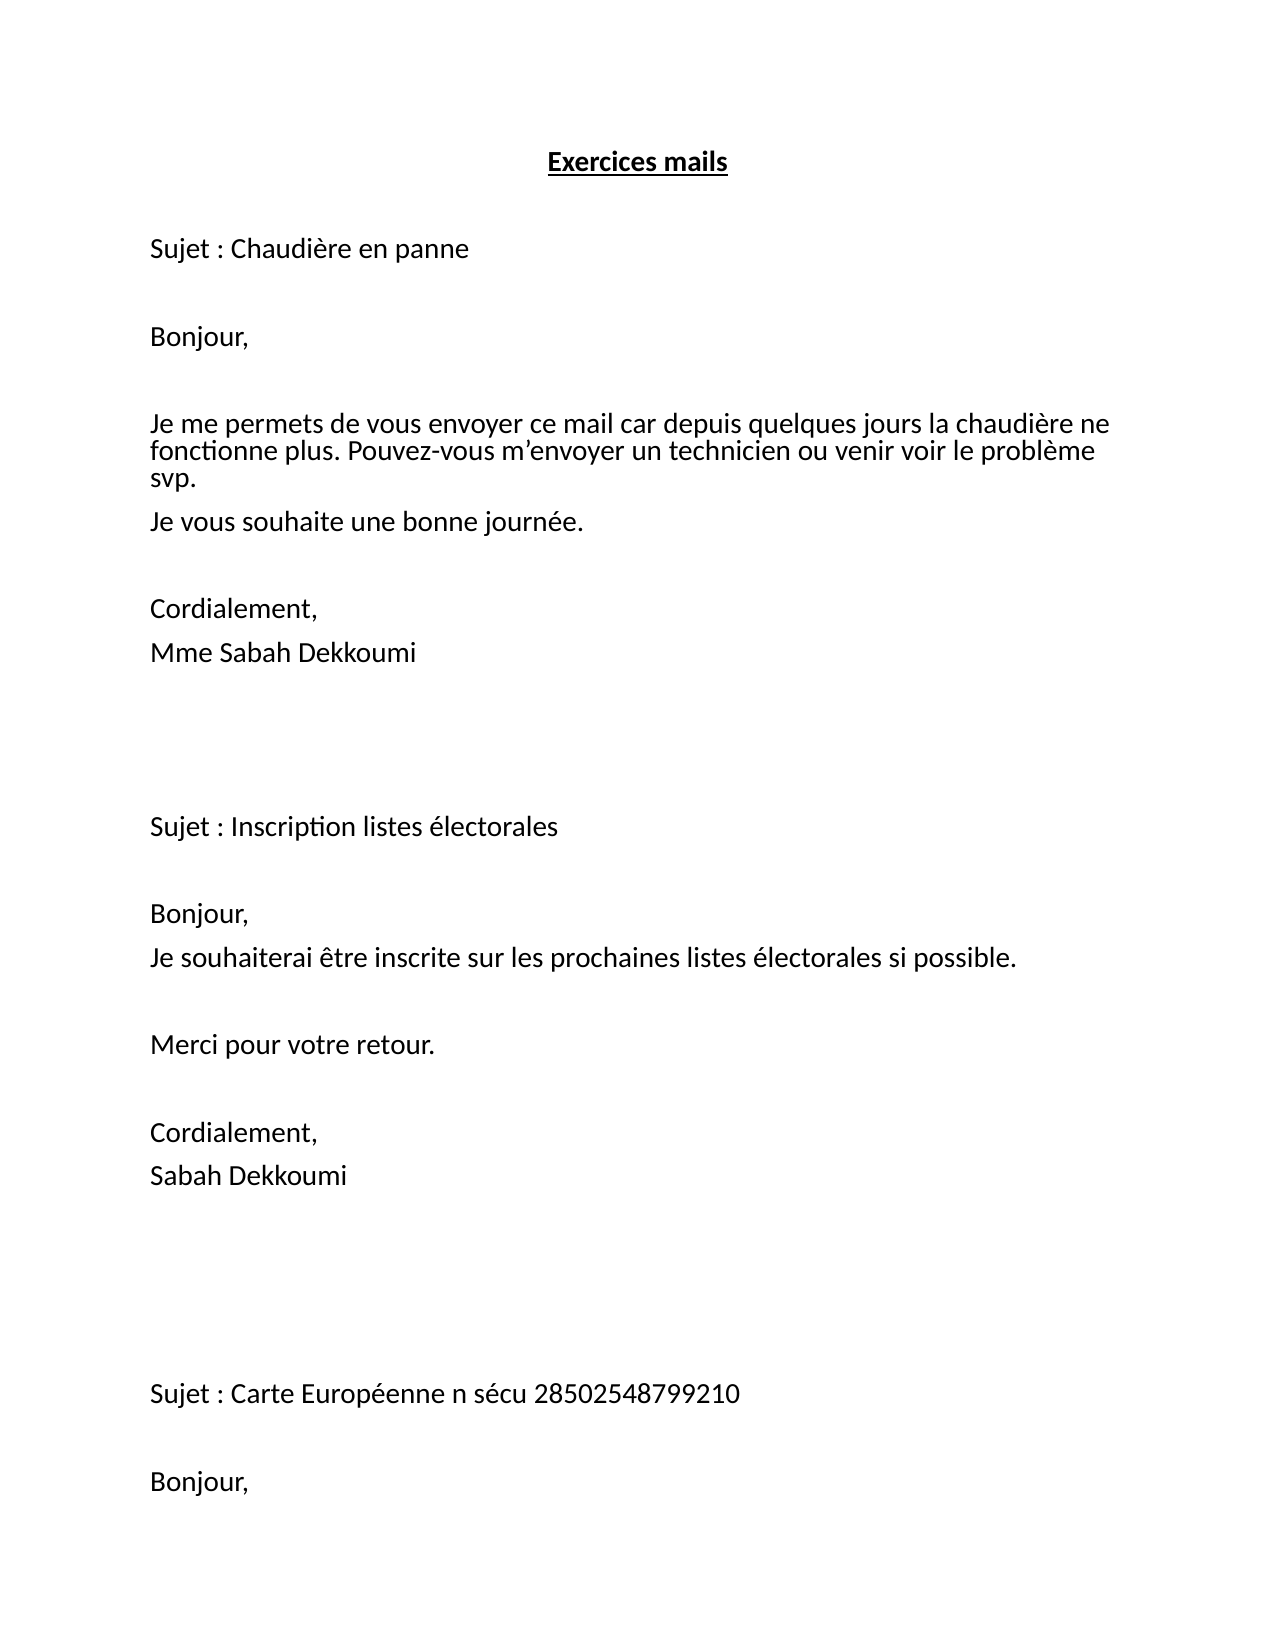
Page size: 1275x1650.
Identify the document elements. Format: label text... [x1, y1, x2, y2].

text Je me permets de vous envoyer ce mail car depuis quelques jours la chaudière ne fonctionne plus. Pouvez-vous m’envoyer un technicien ou venir voir le problème svp. [150, 412, 1125, 493]
text Mme Sabah Dekkoumi [150, 640, 1125, 667]
text Sujet : Inscription listes électorales [150, 815, 1125, 842]
text Sujet : Chaudière en panne [150, 237, 1125, 264]
text Merci pour votre retour. [150, 1033, 1125, 1060]
text Sujet : Carte Européenne n sécu 28502548799210 [150, 1382, 1125, 1409]
text Je souhaiterai être inscrite sur les prochaines listes électorales si possible. [150, 946, 1125, 973]
text Sabah Dekkoumi [150, 1164, 1125, 1191]
text Bonjour, [150, 902, 1125, 929]
text Bonjour, [150, 324, 1125, 352]
text Je vous souhaite une bonne journée. [150, 509, 1125, 536]
text Cordialement, [150, 597, 1125, 624]
text Exercices mails [150, 150, 1125, 177]
text Bonjour, [150, 1470, 1125, 1497]
text Cordialement, [150, 1121, 1125, 1147]
